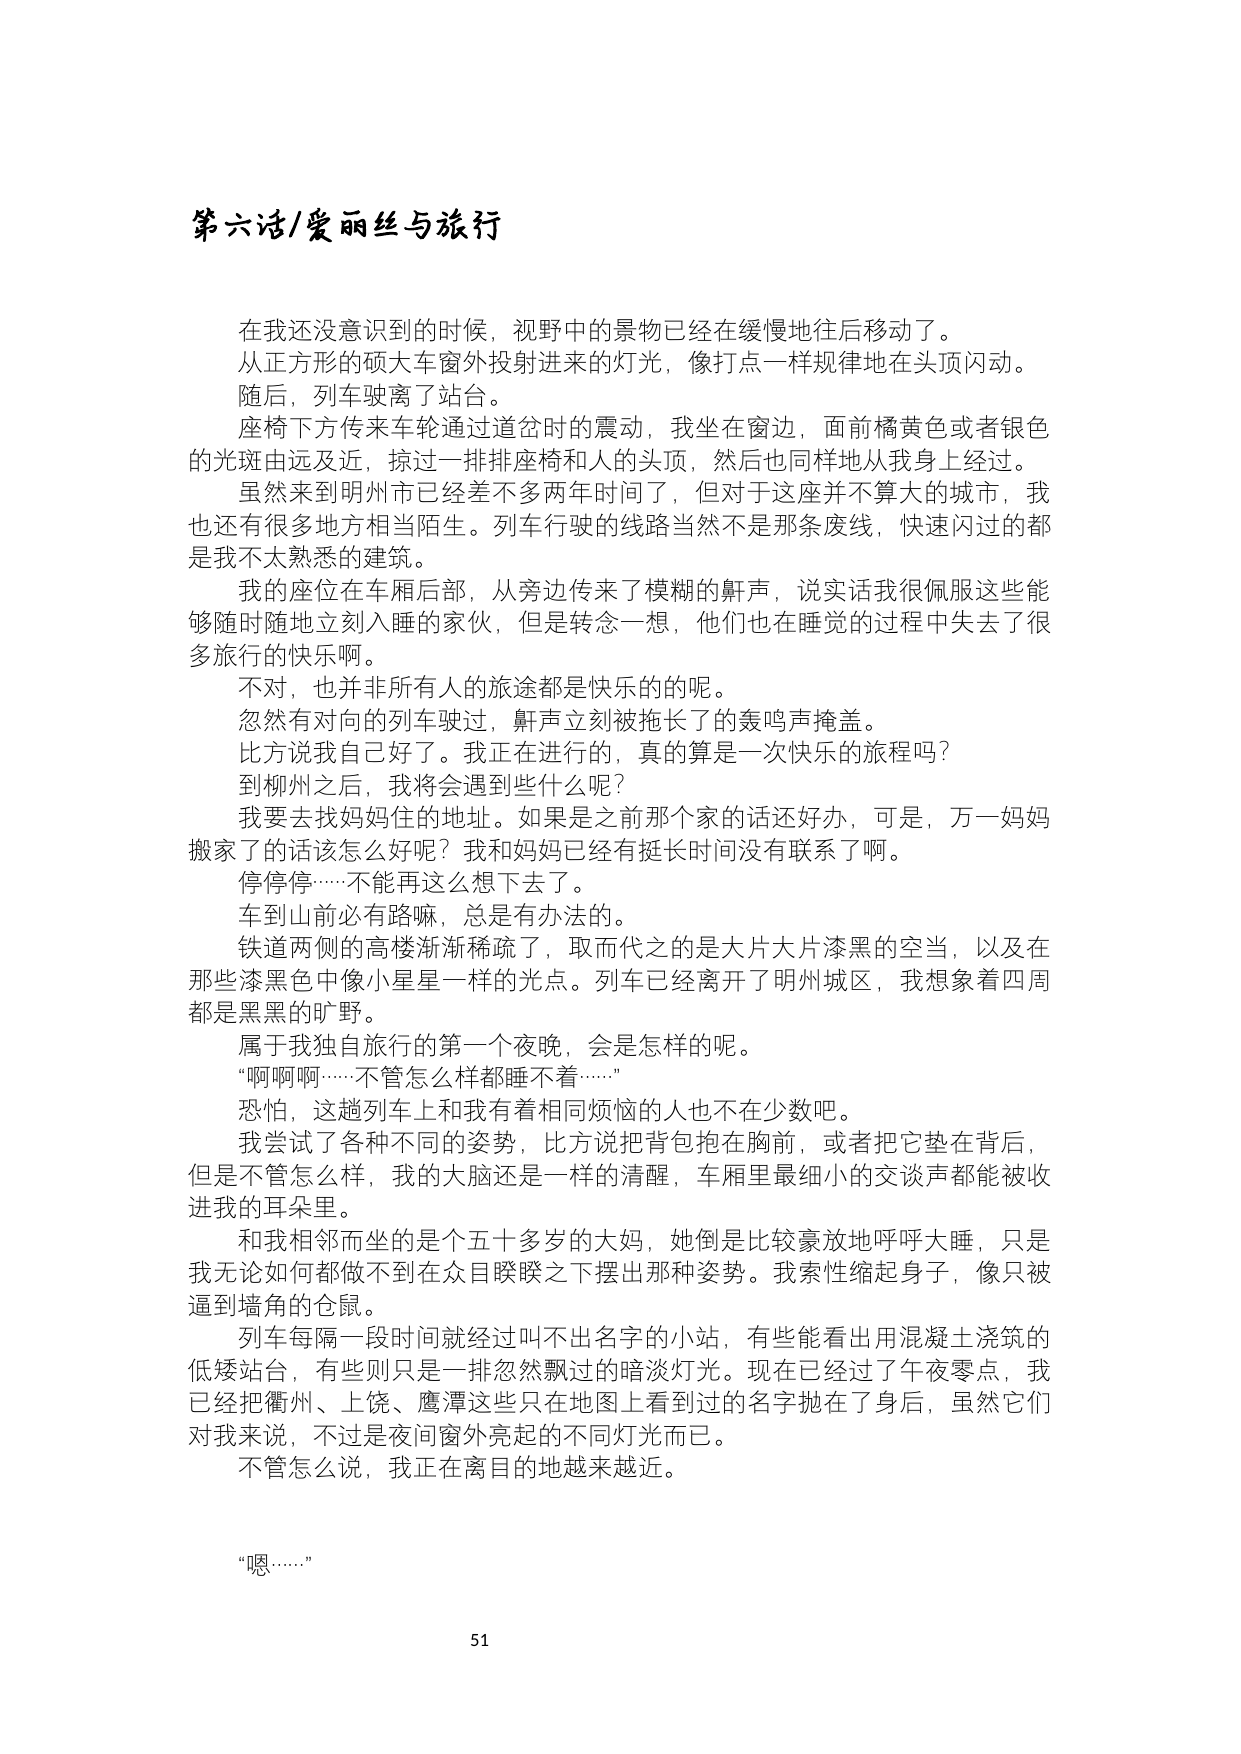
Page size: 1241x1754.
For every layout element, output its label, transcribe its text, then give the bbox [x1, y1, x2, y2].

text 从正方形的硕大车窗外投射进来的灯光，像打点一样规律地在头顶闪动。 [187, 347, 1053, 380]
text 我的座位在车厢后部，从旁边传来了模糊的鼾声，说实话我很佩服这些能够随时随地立刻入睡的家伙，但是转念一想，他们也在睡觉的过程中失去了很多旅行的快乐啊。 [187, 575, 1053, 672]
text 列车每隔一段时间就经过叫不出名字的小站，有些能看出用混凝土浇筑的低矮站台，有些则只是一排忽然飘过的暗淡灯光。现在已经过了午夜零点，我已经把衢州、上饶、鹰潭这些只在地图上看到过的名字抛在了身后，虽然它们对我来说，不过是夜间窗外亮起的不同灯光而已。 [187, 1322, 1053, 1452]
text 恐怕，这趟列车上和我有着相同烦恼的人也不在少数吧。 [187, 1095, 1053, 1127]
text “嗯……” [187, 1550, 1053, 1582]
text 和我相邻而坐的是个五十多岁的大妈，她倒是比较豪放地呼呼大睡，只是我无论如何都做不到在众目睽睽之下摆出那种姿势。我索性缩起身子，像只被逼到墙角的仓鼠。 [187, 1225, 1053, 1322]
text 到柳州之后，我将会遇到些什么呢？ [187, 770, 1053, 802]
text 停停停……不能再这么想下去了。 [187, 867, 1053, 900]
text 比方说我自己好了。我正在进行的，真的算是一次快乐的旅程吗？ [187, 737, 1053, 770]
text 不对，也并非所有人的旅途都是快乐的的呢。 [187, 672, 1053, 705]
text 忽然有对向的列车驶过，鼾声立刻被拖长了的轰鸣声掩盖。 [187, 705, 1053, 737]
text “啊啊啊……不管怎么样都睡不着……” [187, 1062, 1053, 1095]
text 随后，列车驶离了站台。 [187, 380, 1053, 412]
text 我尝试了各种不同的姿势，比方说把背包抱在胸前，或者把它垫在背后，但是不管怎么样，我的大脑还是一样的清醒，车厢里最细小的交谈声都能被收进我的耳朵里。 [187, 1127, 1053, 1225]
text 在我还没意识到的时候，视野中的景物已经在缓慢地往后移动了。 [187, 315, 1053, 347]
text 我要去找妈妈住的地址。如果是之前那个家的话还好办，可是，万一妈妈搬家了的话该怎么好呢？我和妈妈已经有挺长时间没有联系了啊。 [187, 802, 1053, 867]
text 不管怎么说，我正在离目的地越来越近。 [187, 1452, 1053, 1485]
text 虽然来到明州市已经差不多两年时间了，但对于这座并不算大的城市，我也还有很多地方相当陌生。列车行驶的线路当然不是那条废线，快速闪过的都是我不太熟悉的建筑。 [187, 477, 1053, 575]
text 铁道两侧的高楼渐渐稀疏了，取而代之的是大片大片漆黑的空当，以及在那些漆黑色中像小星星一样的光点。列车已经离开了明州城区，我想象着四周都是黑黑的旷野。 [187, 932, 1053, 1030]
subtitle 第六话/爱丽丝与旅行 [187, 189, 1053, 254]
text 属于我独自旅行的第一个夜晚，会是怎样的呢。 [187, 1030, 1053, 1062]
text 车到山前必有路嘛，总是有办法的。 [187, 900, 1053, 932]
text 座椅下方传来车轮通过道岔时的震动，我坐在窗边，面前橘黄色或者银色的光斑由远及近，掠过一排排座椅和人的头顶，然后也同样地从我身上经过。 [187, 412, 1053, 477]
